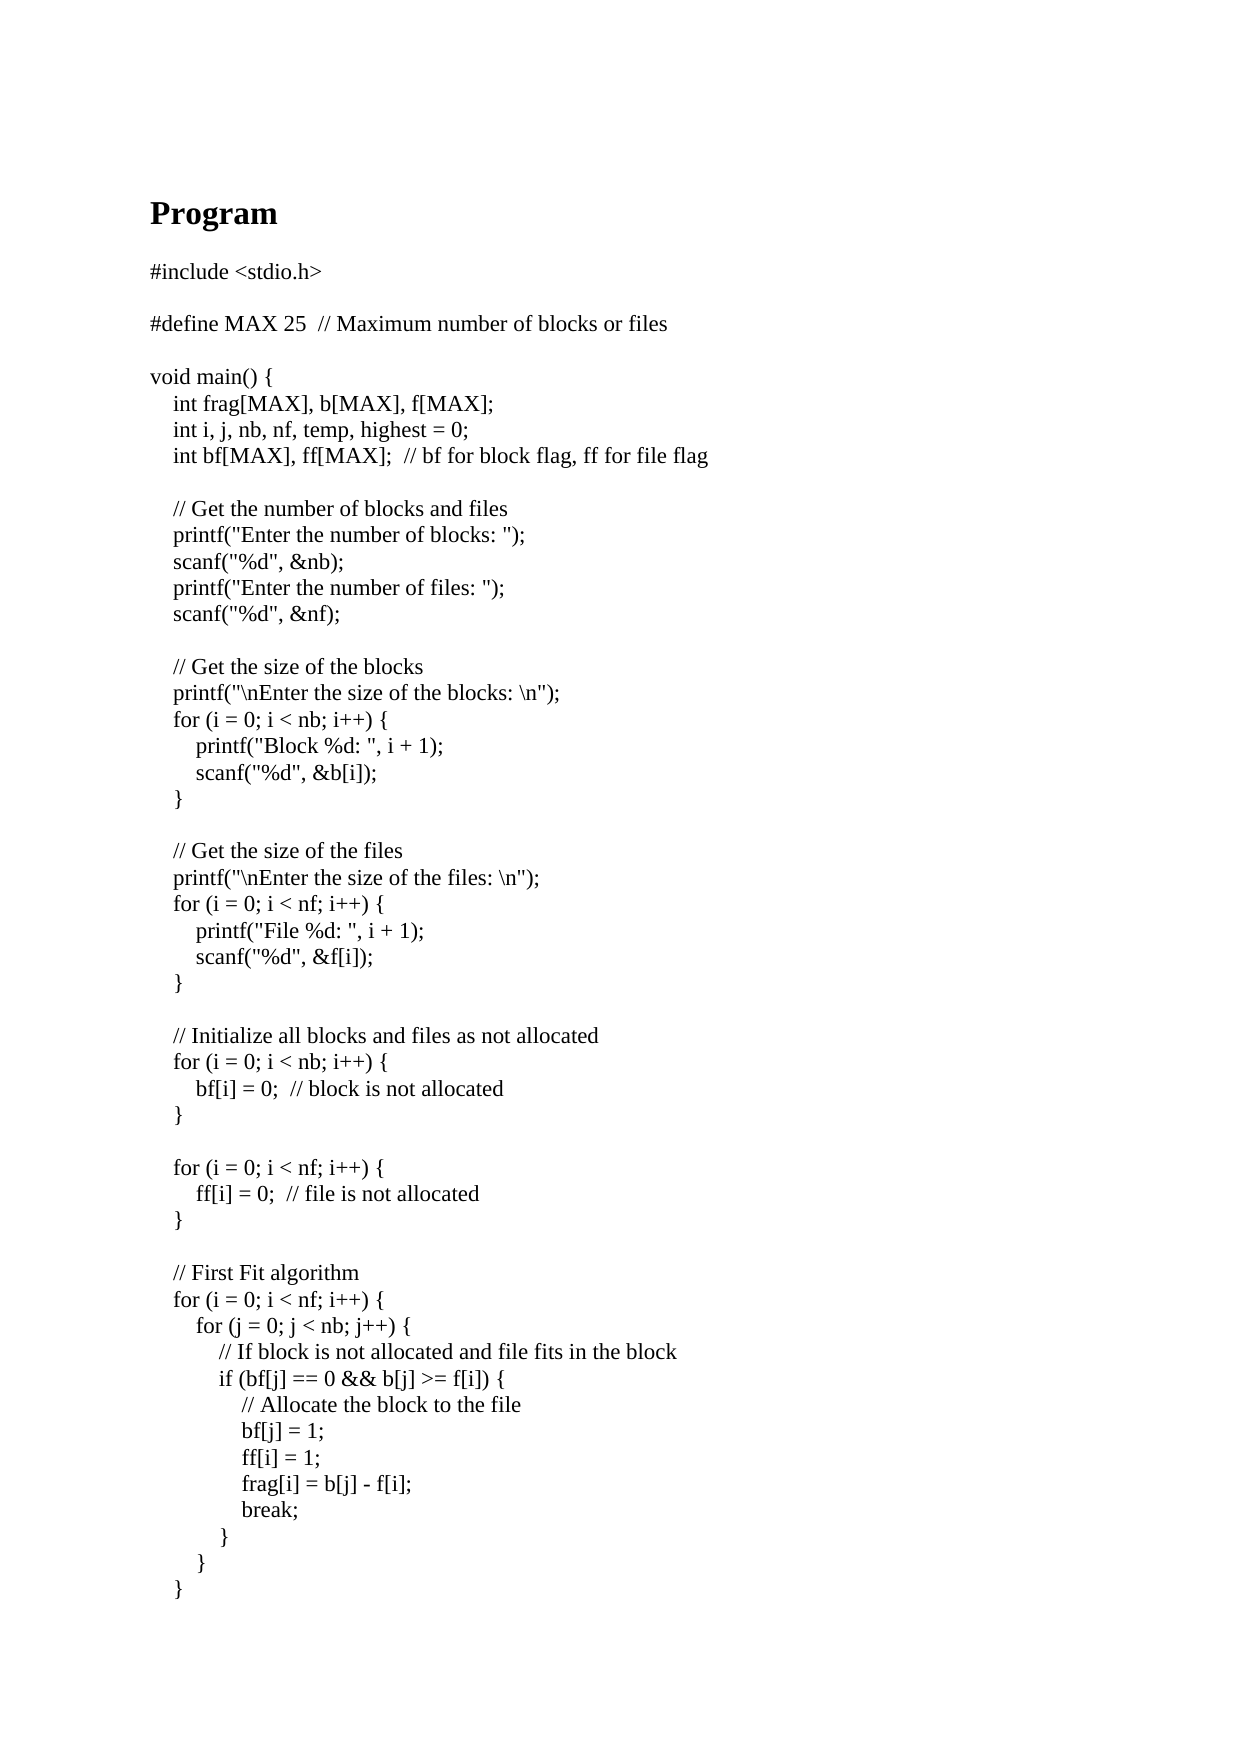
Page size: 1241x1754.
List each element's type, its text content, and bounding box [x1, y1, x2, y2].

text printf("Block %d: ", i + 1); [150, 732, 1090, 758]
text for (i = 0; i < nf; i++) { [150, 1286, 1090, 1312]
text for (i = 0; i < nf; i++) { [150, 1154, 1090, 1180]
text int bf[MAX], ff[MAX]; // bf for block flag, ff for file flag [150, 442, 1090, 469]
text printf("\nEnter the size of the blocks: \n"); [150, 679, 1090, 706]
text } [150, 1523, 1090, 1549]
text } [150, 969, 1090, 996]
text scanf("%d", &f[i]); [150, 943, 1090, 969]
text scanf("%d", &b[i]); [150, 758, 1090, 785]
text void main() { [150, 363, 1090, 389]
text if (bf[j] == 0 && b[j] >= f[i]) { [150, 1365, 1090, 1391]
text for (i = 0; i < nb; i++) { [150, 706, 1090, 732]
text scanf("%d", &nf); [150, 600, 1090, 627]
text bf[i] = 0; // block is not allocated [150, 1075, 1090, 1101]
text printf("Enter the number of files: "); [150, 574, 1090, 600]
text ff[i] = 0; // file is not allocated [150, 1180, 1090, 1207]
text } [150, 785, 1090, 811]
text // Allocate the block to the file [150, 1391, 1090, 1417]
text bf[j] = 1; [150, 1417, 1090, 1444]
text // If block is not allocated and file fits in the block [150, 1338, 1090, 1365]
text printf("File %d: ", i + 1); [150, 917, 1090, 943]
text Program [150, 193, 1090, 231]
text int frag[MAX], b[MAX], f[MAX]; [150, 389, 1090, 416]
text } [150, 1101, 1090, 1127]
text } [150, 1549, 1090, 1576]
text } [150, 1576, 1090, 1602]
text #include <stdio.h> [150, 258, 1090, 284]
text frag[i] = b[j] - f[i]; [150, 1470, 1090, 1496]
text #define MAX 25 // Maximum number of blocks or files [150, 311, 1090, 337]
text scanf("%d", &nb); [150, 548, 1090, 574]
text for (j = 0; j < nb; j++) { [150, 1312, 1090, 1338]
text break; [150, 1496, 1090, 1523]
text } [150, 1207, 1090, 1233]
text printf("Enter the number of blocks: "); [150, 521, 1090, 548]
text for (i = 0; i < nf; i++) { [150, 890, 1090, 917]
text // Initialize all blocks and files as not allocated [150, 1022, 1090, 1048]
text // Get the size of the files [150, 838, 1090, 864]
text // First Fit algorithm [150, 1259, 1090, 1286]
text printf("\nEnter the size of the files: \n"); [150, 864, 1090, 890]
text ff[i] = 1; [150, 1444, 1090, 1470]
text // Get the size of the blocks [150, 653, 1090, 679]
text for (i = 0; i < nb; i++) { [150, 1048, 1090, 1075]
text // Get the number of blocks and files [150, 495, 1090, 521]
text int i, j, nb, nf, temp, highest = 0; [150, 416, 1090, 442]
